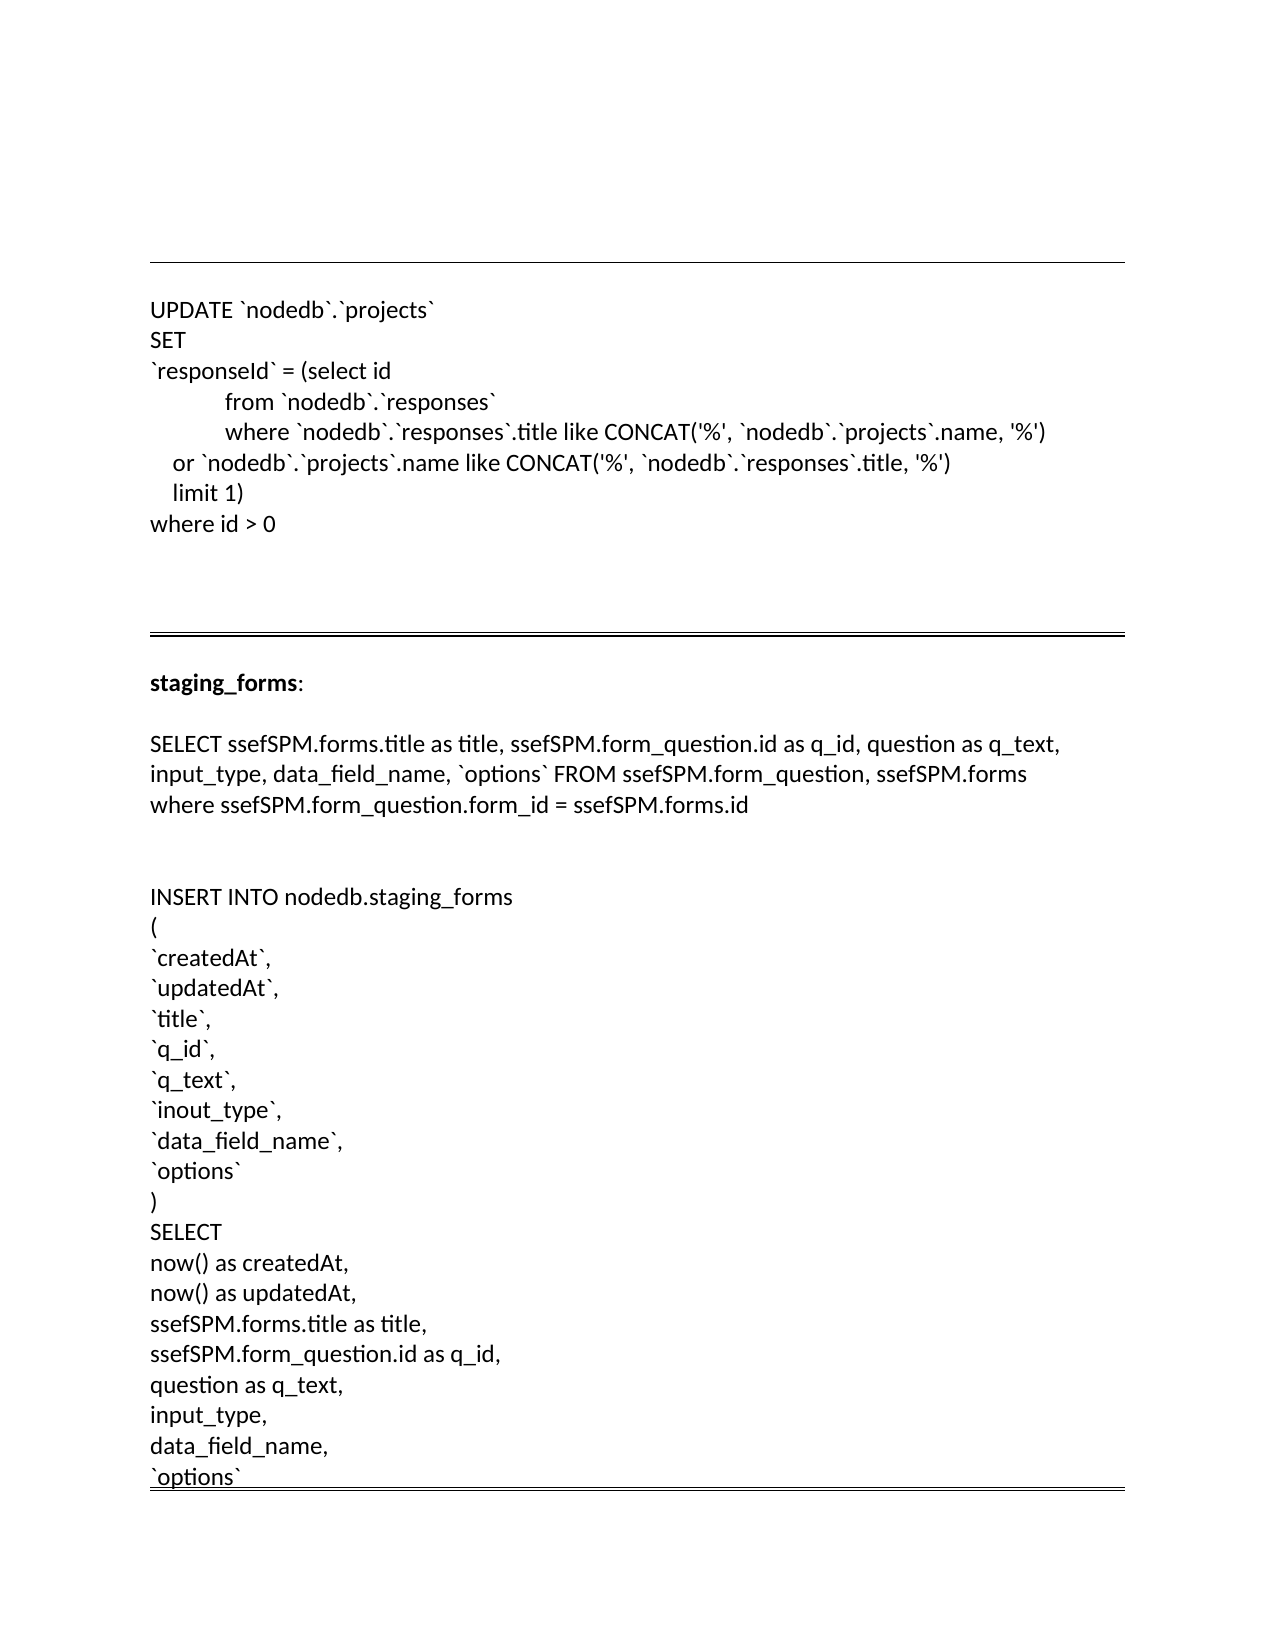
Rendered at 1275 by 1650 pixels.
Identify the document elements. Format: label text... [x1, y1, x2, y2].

text where id > 0 [150, 508, 1125, 538]
text `options` [150, 1155, 1125, 1186]
text `options` [150, 1461, 1125, 1487]
text UPDATE `nodedb`.`projects` [150, 294, 1125, 324]
text now() as updatedAt, [150, 1277, 1125, 1308]
text question as q_text, [150, 1369, 1125, 1399]
text SELECT ssefSPM.forms.title as title, ssefSPM.form_question.id as q_id, question as q_text, input_type, data_field_name, `options` FROM ssefSPM.form_question, ssefSPM.forms [150, 728, 1125, 789]
text limit 1) [150, 477, 1125, 508]
text `q_id`, [150, 1033, 1125, 1064]
text `updatedAt`, [150, 972, 1125, 1003]
text SELECT [150, 1216, 1125, 1247]
text where ssefSPM.form_question.form_id = ssefSPM.forms.id [150, 789, 1125, 820]
text `title`, [150, 1003, 1125, 1033]
text or `nodedb`.`projects`.name like CONCAT('%', `nodedb`.`responses`.title, '%') [150, 447, 1125, 477]
text `data_field_name`, [150, 1125, 1125, 1155]
text staging_forms: [150, 667, 1125, 698]
text input_type, [150, 1399, 1125, 1430]
text `createdAt`, [150, 942, 1125, 972]
text now() as createdAt, [150, 1247, 1125, 1277]
text INSERT INTO nodedb.staging_forms [150, 881, 1125, 911]
text `inout_type`, [150, 1094, 1125, 1125]
text ssefSPM.form_question.id as q_id, [150, 1338, 1125, 1369]
text `responseId` = (select id [150, 355, 1125, 386]
text data_field_name, [150, 1430, 1125, 1461]
text from `nodedb`.`responses` [150, 386, 1125, 416]
text ) [150, 1186, 1125, 1216]
text `q_text`, [150, 1064, 1125, 1094]
text ( [150, 911, 1125, 942]
text ssefSPM.forms.title as title, [150, 1308, 1125, 1338]
text where `nodedb`.`responses`.title like CONCAT('%', `nodedb`.`projects`.name, '%') [150, 416, 1125, 447]
text SET [150, 324, 1125, 355]
